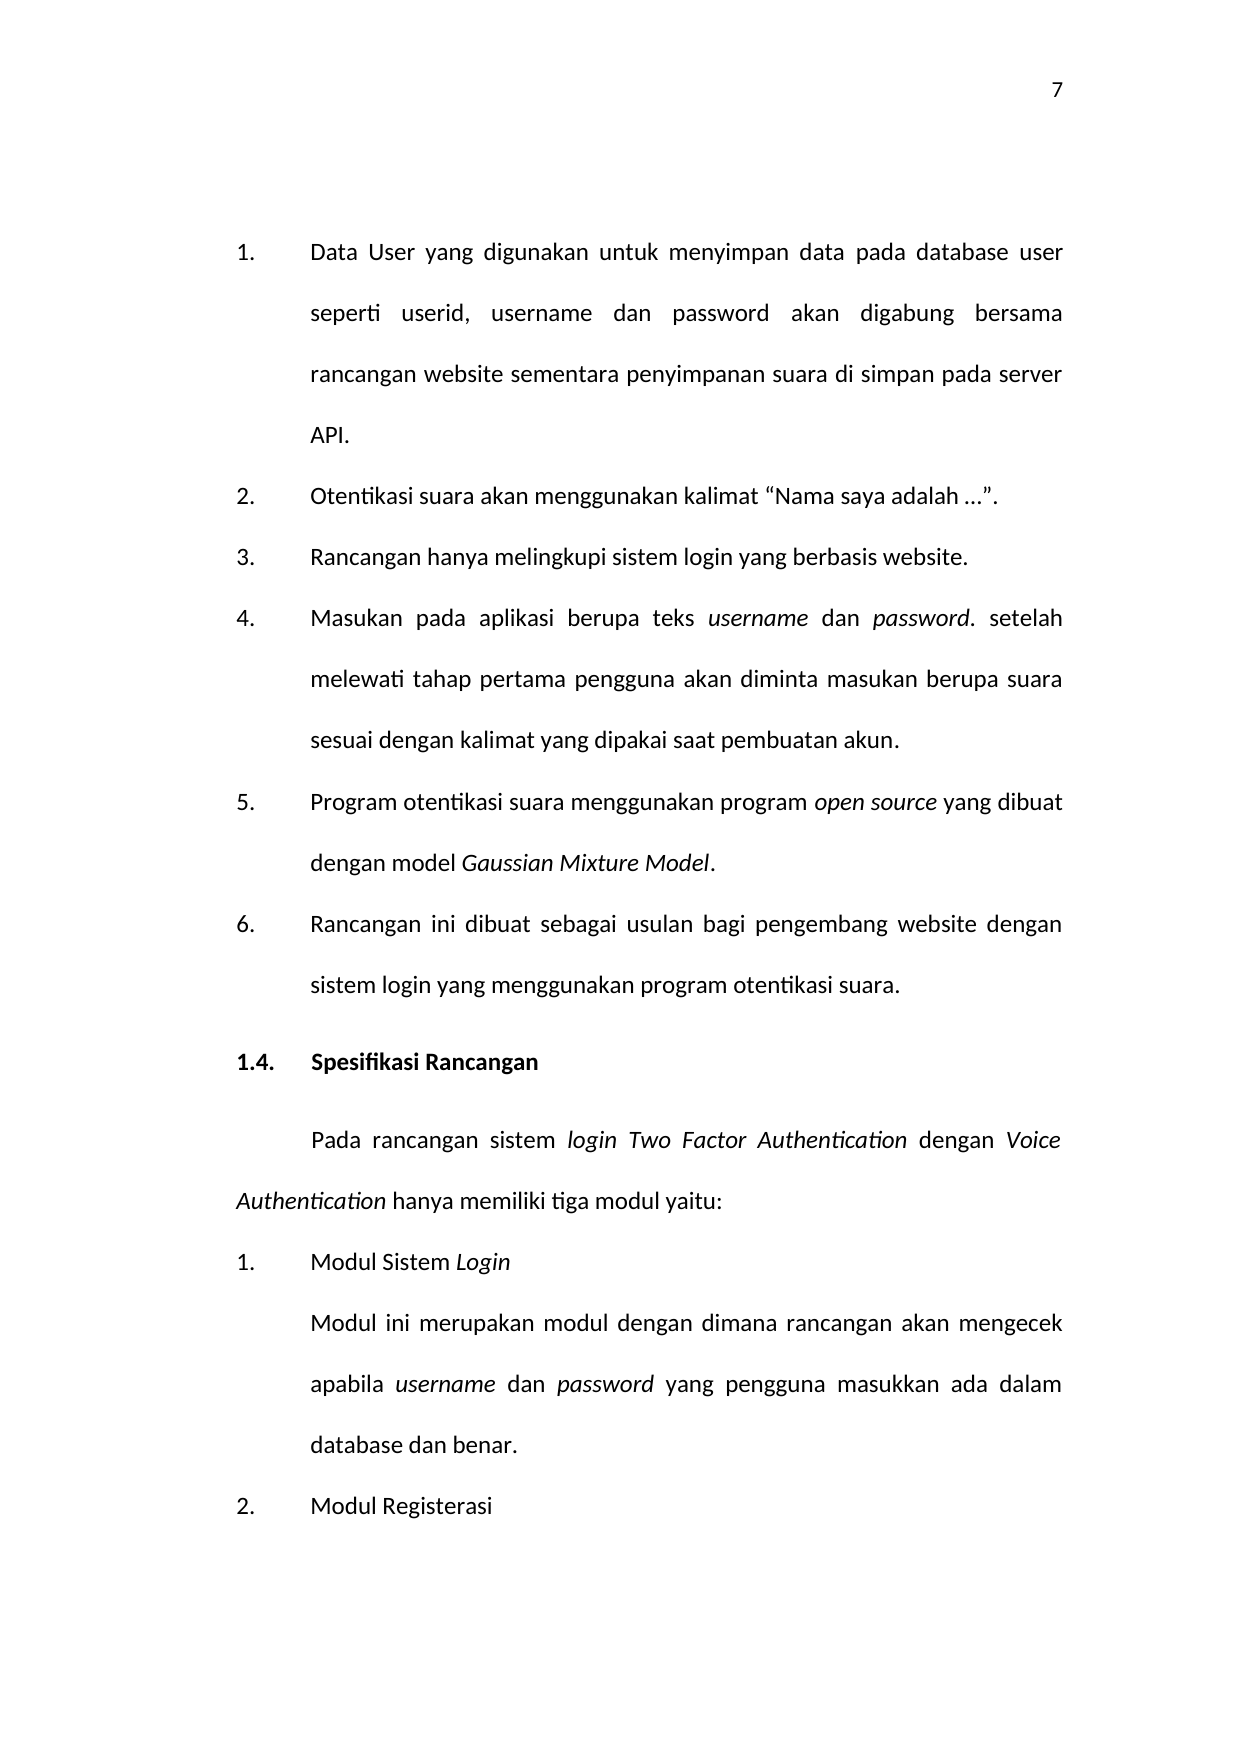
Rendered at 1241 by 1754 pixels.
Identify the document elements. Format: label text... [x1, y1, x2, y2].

list Program otentikasi suara menggunakan program open source yang dibuat dengan model Gaussian Mixture Model. [236, 786, 1063, 877]
list Rancangan ini dibuat sebagai usulan bagi pengembang website dengan sistem login yang menggunakan program otentikasi suara. [236, 908, 1063, 999]
list Masukan pada aplikasi berupa teks username dan password. setelah melewati tahap pertama pengguna akan diminta masukan berupa suara sesuai dengan kalimat yang dipakai saat pembuatan akun. [236, 602, 1063, 755]
list Rancangan hanya melingkupi sistem login yang berbasis website. [236, 541, 1063, 572]
list Modul Sistem Login [236, 1246, 1063, 1277]
list Modul ini merupakan modul dengan dimana rancangan akan mengecek apabila username dan password yang pengguna masukkan ada dalam database dan benar. [310, 1307, 1063, 1460]
subtitle Spesifikasi Rancangan [236, 1046, 1063, 1077]
list Pada rancangan sistem login Two Factor Authentication dengan Voice Authentication hanya memiliki tiga modul yaitu: [236, 1124, 1063, 1216]
list Modul Registerasi [236, 1490, 1063, 1521]
list Otentikasi suara akan menggunakan kalimat “Nama saya adalah …”. [236, 480, 1063, 511]
list Data User yang digunakan untuk menyimpan data pada database user seperti userid, username dan password akan digabung bersama rancangan website sementara penyimpanan suara di simpan pada server API. [236, 236, 1063, 450]
